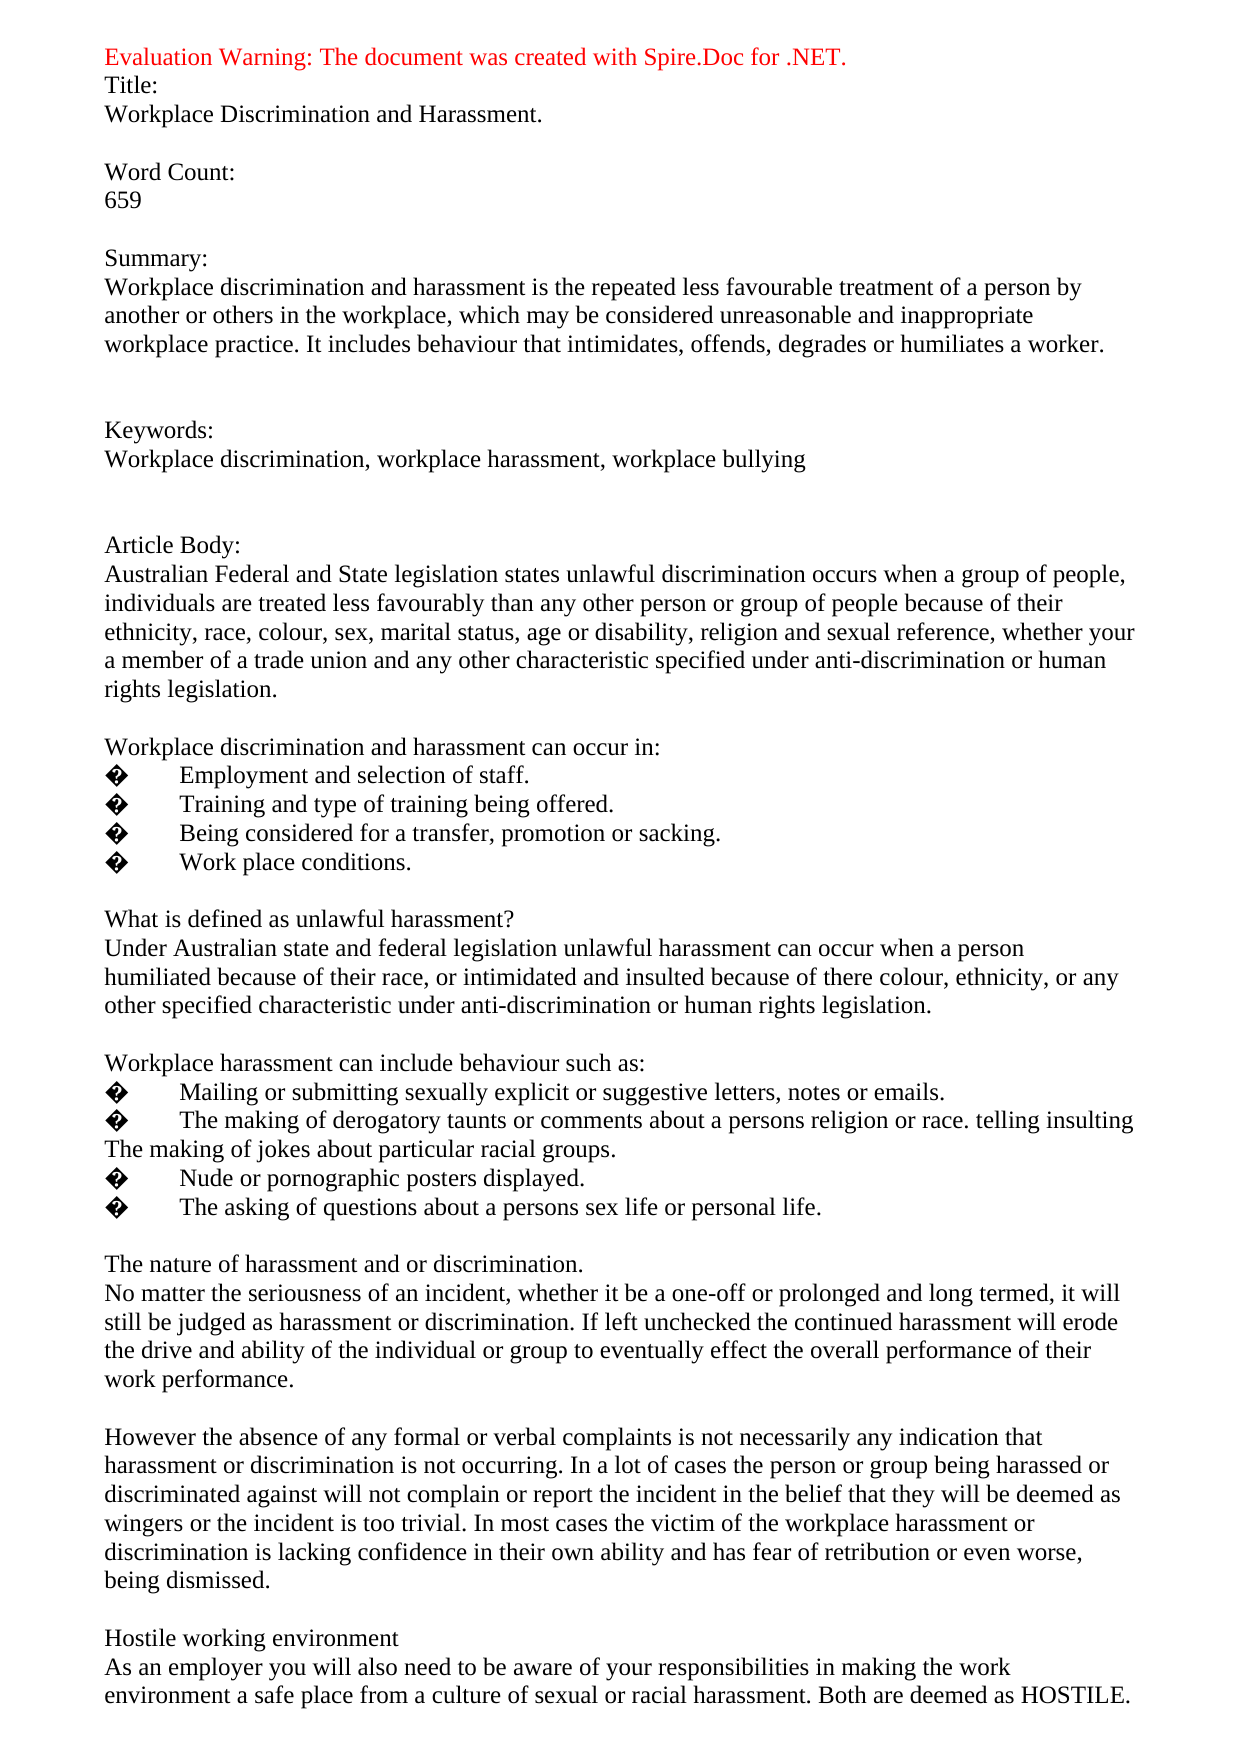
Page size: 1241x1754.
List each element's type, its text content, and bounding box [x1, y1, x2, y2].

text Australian Federal and State legislation states unlawful discrimination occurs when a group of people, individuals are treated less favourably than any other person or group of people because of their ethnicity, race, colour, sex, marital status, age or disability, religion and sexual reference, whether your a member of a trade union and any other characteristic specified under anti-discrimination or human rights legislation. [104, 559, 1136, 703]
text � Mailing or submitting sexually explicit or suggestive letters, notes or emails. [104, 1077, 1136, 1105]
text Article Body: [104, 530, 1136, 559]
text � Work place conditions. [104, 847, 1136, 875]
text Summary: [104, 243, 1136, 272]
text Keywords: [104, 415, 1136, 444]
text Workplace discrimination and harassment can occur in: [104, 732, 1136, 760]
text Evaluation Warning: The document was created with Spire.Doc for .NET. [104, 42, 1136, 70]
text � Nude or pornographic posters displayed. [104, 1163, 1136, 1192]
text Hostile working environment [104, 1623, 1136, 1652]
text � The making of derogatory taunts or comments about a persons religion or race. telling insulting The making of jokes about particular racial groups. [104, 1105, 1136, 1163]
text Workplace harassment can include behaviour such as: [104, 1048, 1136, 1077]
text Workplace Discrimination and Harassment. [104, 99, 1136, 128]
text Word Count: [104, 157, 1136, 185]
text Title: [104, 70, 1136, 99]
text Under Australian state and federal legislation unlawful harassment can occur when a person humiliated because of their race, or intimidated and insulted because of there colour, ethnicity, or any other specified characteristic under anti-discrimination or human rights legislation. [104, 933, 1136, 1019]
text However the absence of any formal or verbal complaints is not necessarily any indication that harassment or discrimination is not occurring. In a lot of cases the person or group being harassed or discriminated against will not complain or report the incident in the belief that they will be deemed as wingers or the incident is too trivial. In most cases the victim of the workplace harassment or discrimination is lacking confidence in their own ability and has fear of retribution or even worse, being dismissed. [104, 1422, 1136, 1594]
text What is defined as unlawful harassment? [104, 904, 1136, 933]
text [104, 1652, 1136, 1709]
text 659 [104, 185, 1136, 214]
text The nature of harassment and or discrimination. [104, 1249, 1136, 1278]
text No matter the seriousness of an incident, whether it be a one-off or prolonged and long termed, it will still be judged as harassment or discrimination. If left unchecked the continued harassment will erode the drive and ability of the individual or group to eventually effect the overall performance of their work performance. [104, 1278, 1136, 1393]
text � Being considered for a transfer, promotion or sacking. [104, 818, 1136, 847]
text � The asking of questions about a persons sex life or personal life. [104, 1192, 1136, 1220]
text � Employment and selection of staff. [104, 760, 1136, 789]
text Workplace discrimination and harassment is the repeated less favourable treatment of a person by another or others in the workplace, which may be considered unreasonable and inappropriate workplace practice. It includes behaviour that intimidates, offends, degrades or humiliates a worker. [104, 272, 1136, 358]
text � Training and type of training being offered. [104, 789, 1136, 818]
text Workplace discrimination, workplace harassment, workplace bullying [104, 444, 1136, 473]
